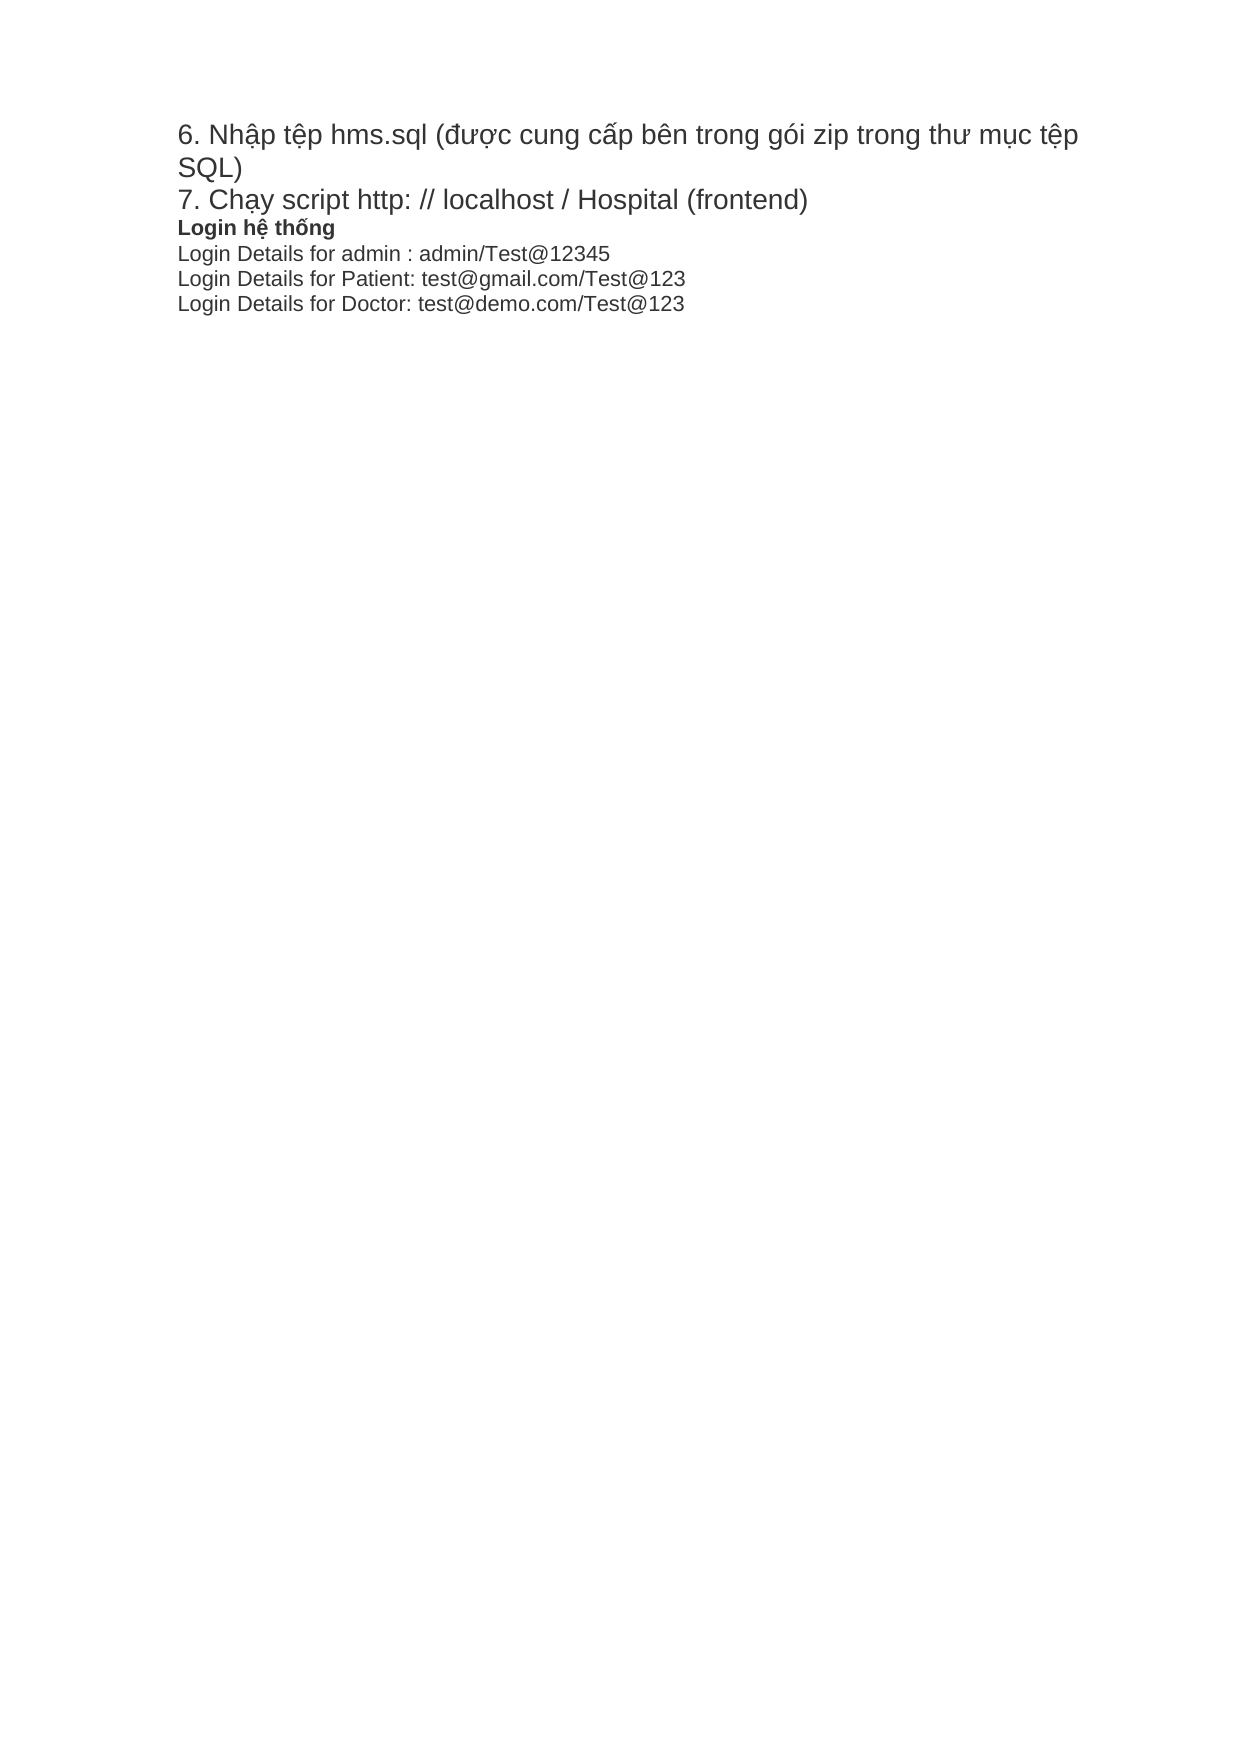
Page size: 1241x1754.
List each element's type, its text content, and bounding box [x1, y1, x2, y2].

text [177, 118, 1122, 215]
text Login hệ thống Login Details for admin : admin/Test@12345 Login Details for Patient: test@gmail.com/Test@123 Login Details for Doctor: test@demo.com/Test@123 [177, 215, 1122, 316]
